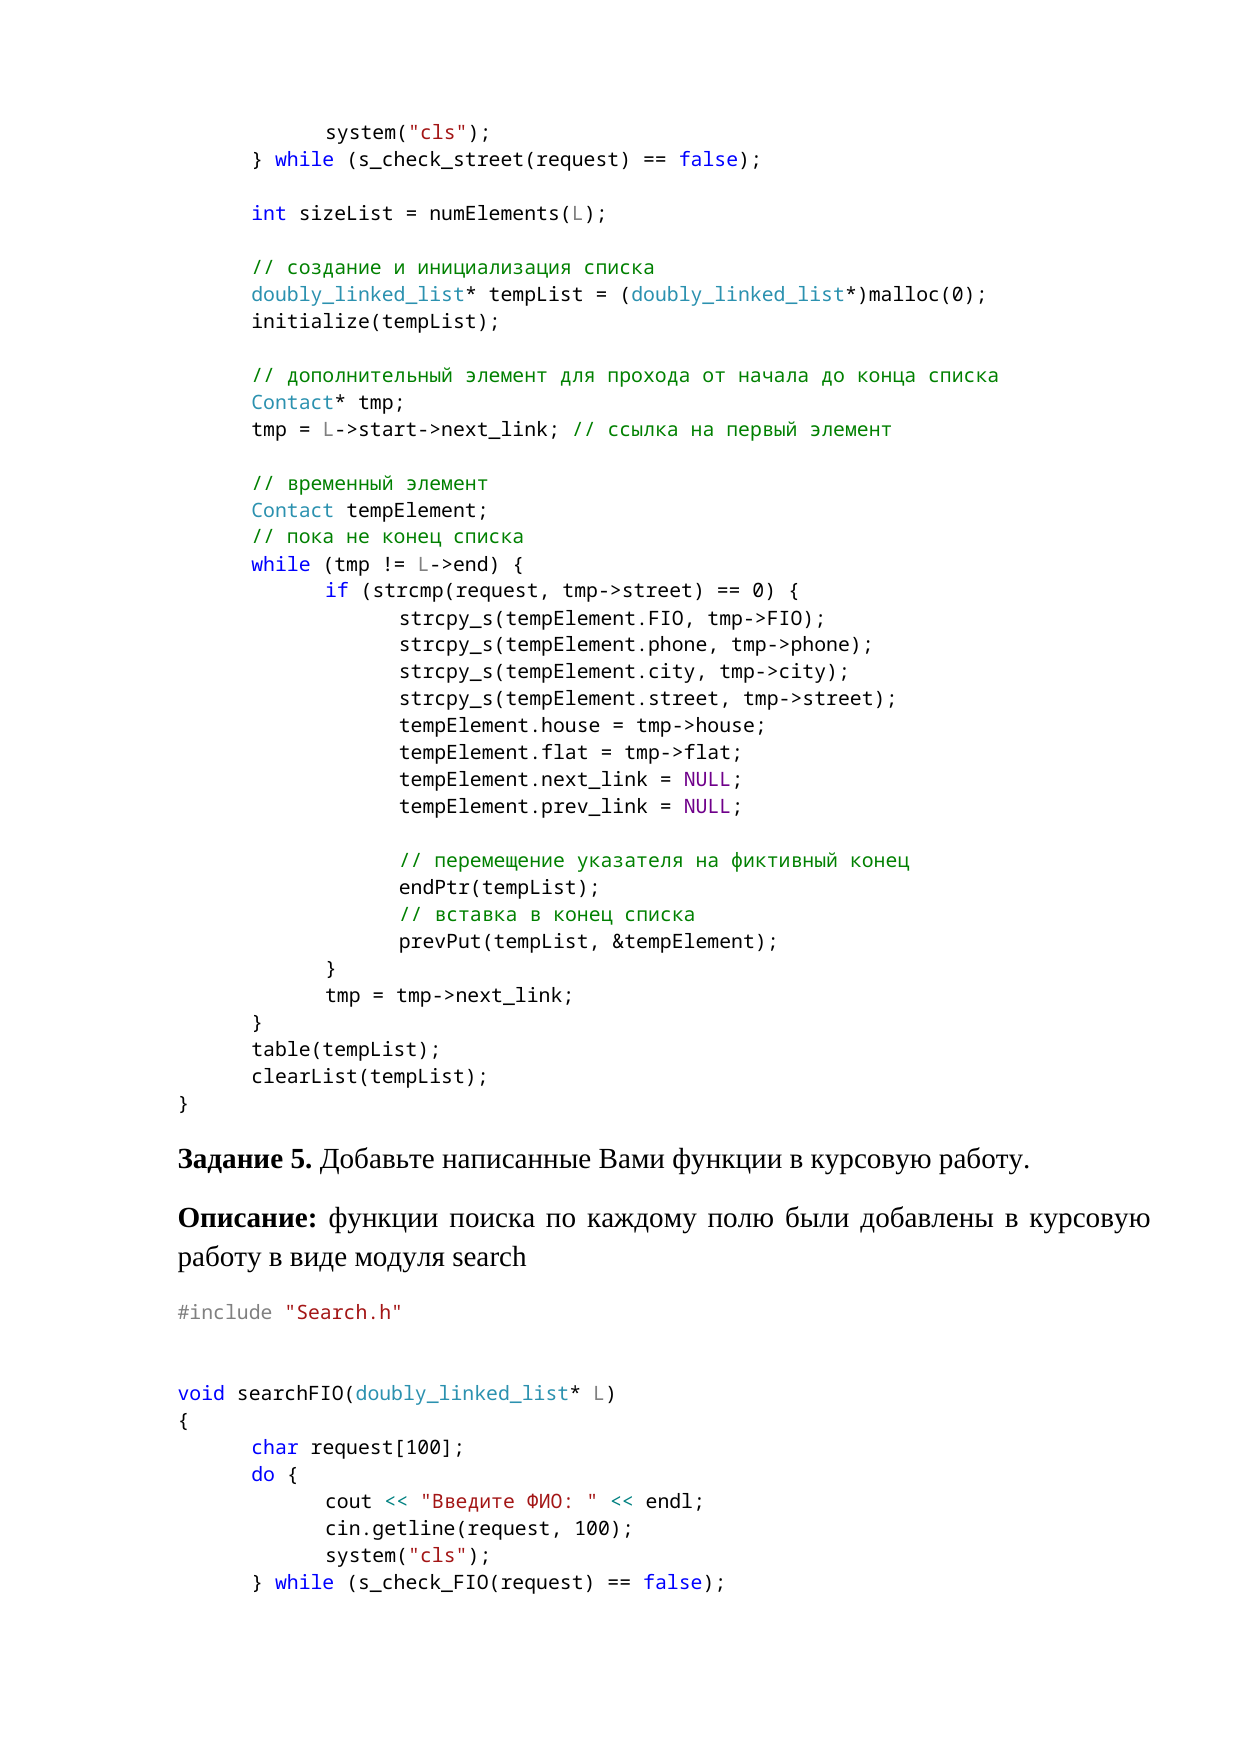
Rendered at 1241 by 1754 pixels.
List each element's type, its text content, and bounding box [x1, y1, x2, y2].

text tempElement.house = tmp->house; [177, 712, 1152, 739]
text // перемещение указателя на фиктивный конец [177, 847, 1152, 873]
text if (strcmp(request, tmp->street) == 0) { [177, 577, 1152, 604]
text #include "Search.h" [177, 1298, 1152, 1325]
text tmp = L->start->next_link; // ссылка на первый элемент [177, 415, 1152, 442]
text doubly_linked_list* tempList = (doubly_linked_list*)malloc(0); [177, 280, 1152, 307]
text int sizeList = numElements(L); [177, 199, 1152, 226]
text tmp = tmp->next_link; [177, 981, 1152, 1008]
text system("cls"); [177, 1541, 1152, 1568]
text endPtr(tempList); [177, 873, 1152, 901]
text tempElement.prev_link = NULL; [177, 793, 1152, 819]
text { [177, 1406, 1152, 1433]
text // дополнительный элемент для прохода от начала до конца списка [177, 361, 1152, 388]
text } [177, 1008, 1152, 1035]
text Contact tempElement; [177, 496, 1152, 523]
text tempElement.next_link = NULL; [177, 766, 1152, 793]
text strcpy_s(tempElement.phone, tmp->phone); [177, 631, 1152, 658]
text strcpy_s(tempElement.FIO, tmp->FIO); [177, 604, 1152, 631]
text strcpy_s(tempElement.street, tmp->street); [177, 685, 1152, 712]
text } while (s_check_street(request) == false); [177, 145, 1152, 172]
text table(tempList); [177, 1035, 1152, 1062]
text // временный элемент [177, 469, 1152, 496]
text // вставка в конец списка [177, 901, 1152, 927]
text cin.getline(request, 100); [177, 1514, 1152, 1541]
text do { [177, 1460, 1152, 1487]
text system("cls"); [177, 118, 1152, 145]
text } [177, 954, 1152, 981]
text } [177, 1089, 1152, 1116]
text Задание 5. Добавьте написанные Вами функции в курсовую работу. [177, 1141, 1152, 1175]
text void searchFIO(doubly_linked_list* L) [177, 1379, 1152, 1406]
text Contact* tmp; [177, 388, 1152, 415]
text // пока не конец списка [177, 523, 1152, 550]
text prevPut(tempList, &tempElement); [177, 927, 1152, 954]
text Описание: функции поиска по каждому полю были добавлены в курсовую работу в виде модуля search [177, 1201, 1152, 1273]
text while (tmp != L->end) { [177, 550, 1152, 577]
text initialize(tempList); [177, 307, 1152, 334]
text strcpy_s(tempElement.city, tmp->city); [177, 658, 1152, 685]
text clearList(tempList); [177, 1062, 1152, 1089]
text // создание и инициализация списка [177, 253, 1152, 280]
text tempElement.flat = tmp->flat; [177, 739, 1152, 766]
text char request[100]; [177, 1433, 1152, 1460]
text } while (s_check_FIO(request) == false); [177, 1568, 1152, 1595]
text cout << "Введите ФИО: " << endl; [177, 1487, 1152, 1514]
